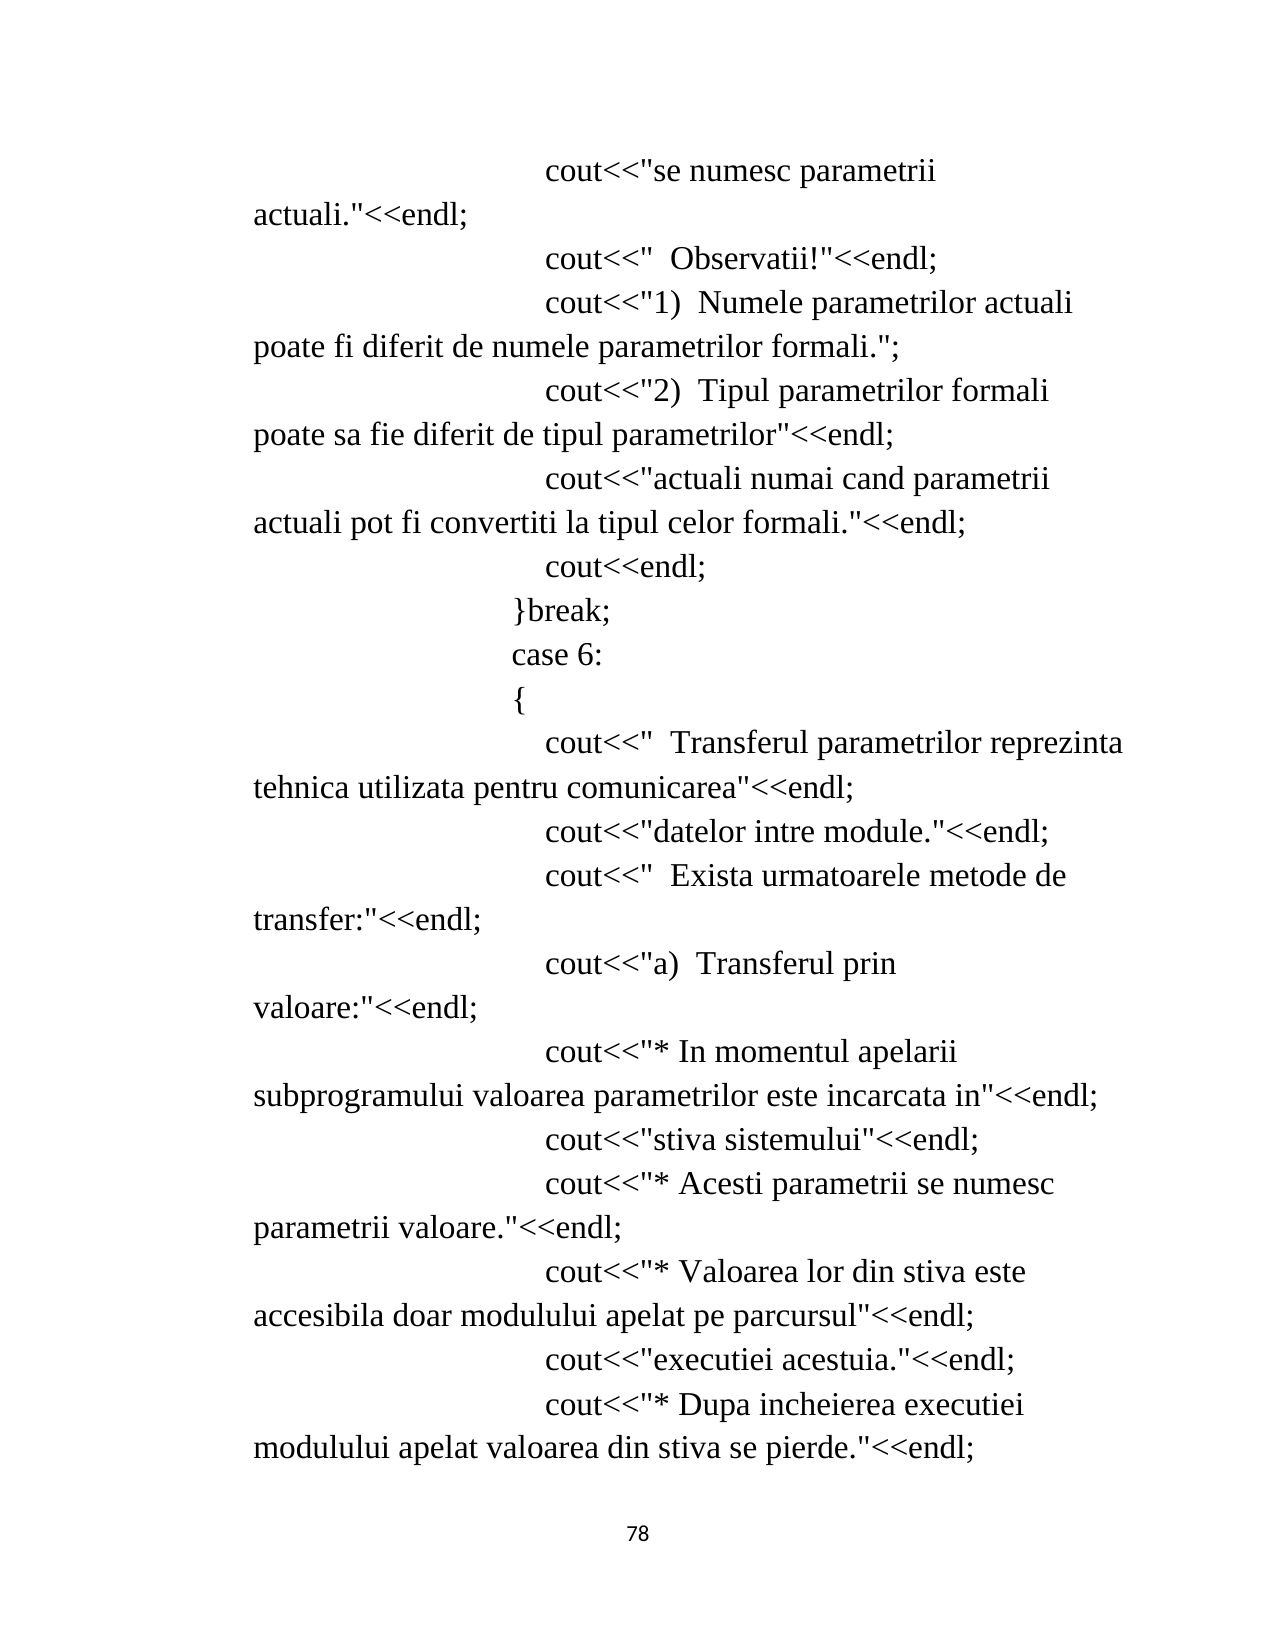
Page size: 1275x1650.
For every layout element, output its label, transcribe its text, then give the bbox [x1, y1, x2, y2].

list cout<<" Observatii!"<<endl; [253, 238, 1125, 276]
list cout<<"* In momentul apelarii subprogramului valoarea parametrilor este incarcata in"<<endl; [253, 1031, 1125, 1114]
list cout<<"a) Transferul prin valoare:"<<endl; [253, 943, 1125, 1026]
list cout<<"stiva sistemului"<<endl; [253, 1119, 1125, 1158]
list cout<<"1) Numele parametrilor actuali poate fi diferit de numele parametrilor formali."; [253, 282, 1125, 364]
list cout<<" Exista urmatoarele metode de transfer:"<<endl; [253, 855, 1125, 937]
list }break; [253, 591, 1125, 629]
list cout<<endl; [253, 547, 1125, 585]
list cout<<"datelor intre module."<<endl; [253, 811, 1125, 849]
list cout<<"actuali numai cand parametrii actuali pot fi convertiti la tipul celor formali."<<endl; [253, 458, 1125, 541]
list cout<<"executiei acestuia."<<endl; [253, 1340, 1125, 1378]
list cout<<"2) Tipul parametrilor formali poate sa fie diferit de tipul parametrilor"<<endl; [253, 370, 1125, 453]
list cout<<"* Dupa incheierea executiei modulului apelat valoarea din stiva se pierde."<<endl; [253, 1384, 1125, 1466]
list { [253, 679, 1125, 717]
list cout<<"se numesc parametrii actuali."<<endl; [253, 150, 1125, 232]
list cout<<" Transferul parametrilor reprezinta tehnica utilizata pentru comunicarea"<<endl; [253, 723, 1125, 805]
list cout<<"* Acesti parametrii se numesc parametrii valoare."<<endl; [253, 1163, 1125, 1246]
list cout<<"* Valoarea lor din stiva este accesibila doar modulului apelat pe parcursul"<<endl; [253, 1252, 1125, 1334]
list case 6: [253, 635, 1125, 673]
